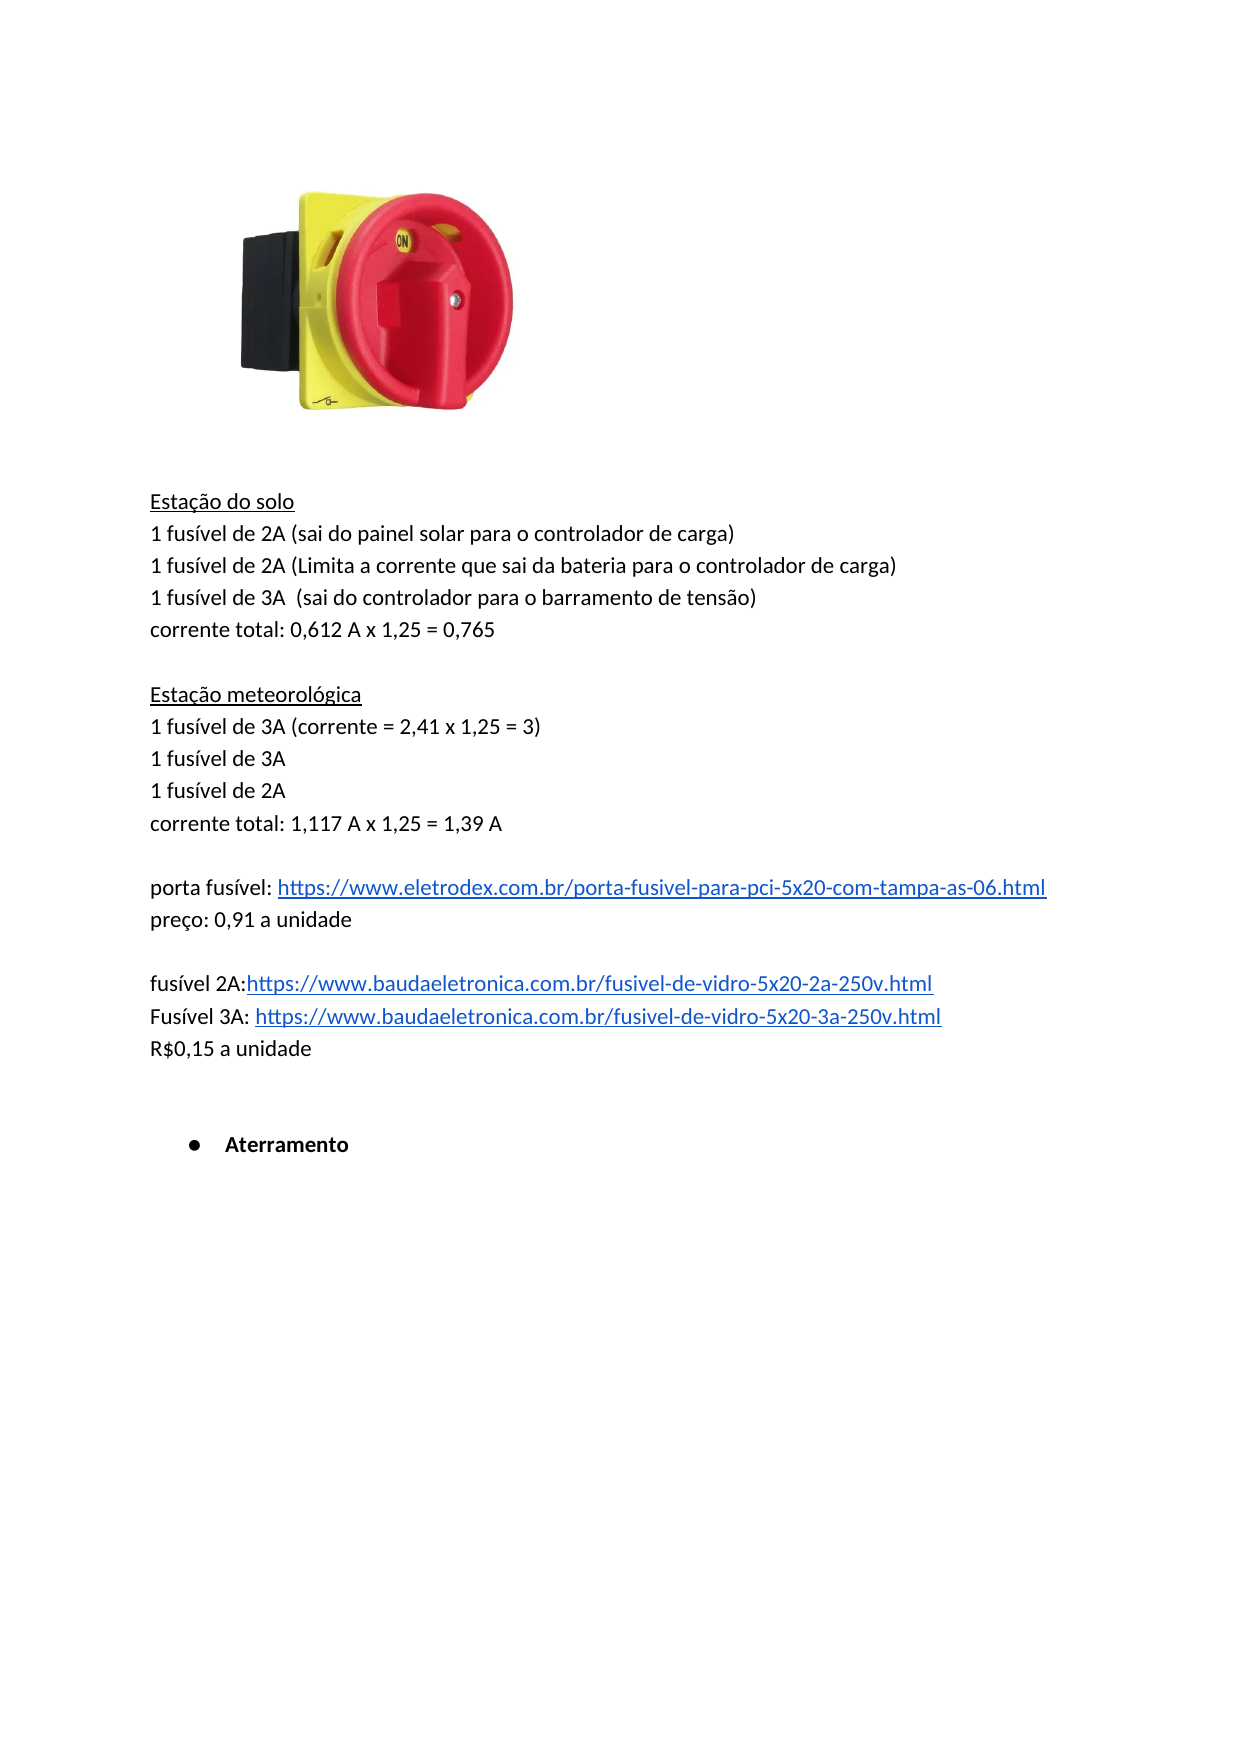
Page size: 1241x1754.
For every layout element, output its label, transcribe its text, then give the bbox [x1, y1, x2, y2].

text 1 fusível de 3A (corrente = 2,41 x 1,25 = 3) [150, 712, 1090, 740]
text 1 fusível de 2A [150, 776, 1090, 804]
picture [225, 150, 526, 451]
text 1 fusível de 2A (Limita a corrente que sai da bateria para o controlador de carga) [150, 551, 1090, 579]
text preço: 0,91 a unidade [150, 905, 1090, 933]
text Estação do solo [150, 487, 1090, 515]
list Aterramento [187, 1131, 1090, 1158]
text porta fusível: https://www.eletrodex.com.br/porta-fusivel-para-pci-5x20-com-tampa-as-06.html [150, 873, 1090, 901]
text corrente total: 1,117 A x 1,25 = 1,39 A [150, 809, 1090, 837]
text Estação meteorológica [150, 680, 1090, 708]
text fusível 2A:https://www.baudaeletronica.com.br/fusivel-de-vidro-5x20-2a-250v.html [150, 969, 1090, 998]
text 1 fusível de 3A [150, 744, 1090, 772]
text 1 fusível de 2A (sai do painel solar para o controlador de carga) [150, 519, 1090, 547]
text 1 fusível de 3A (sai do controlador para o barramento de tensão) [150, 583, 1090, 611]
text corrente total: 0,612 A x 1,25 = 0,765 [150, 616, 1090, 643]
text Fusível 3A: https://www.baudaeletronica.com.br/fusivel-de-vidro-5x20-3a-250v.html [150, 1002, 1090, 1030]
text R$0,15 a unidade [150, 1034, 1090, 1062]
